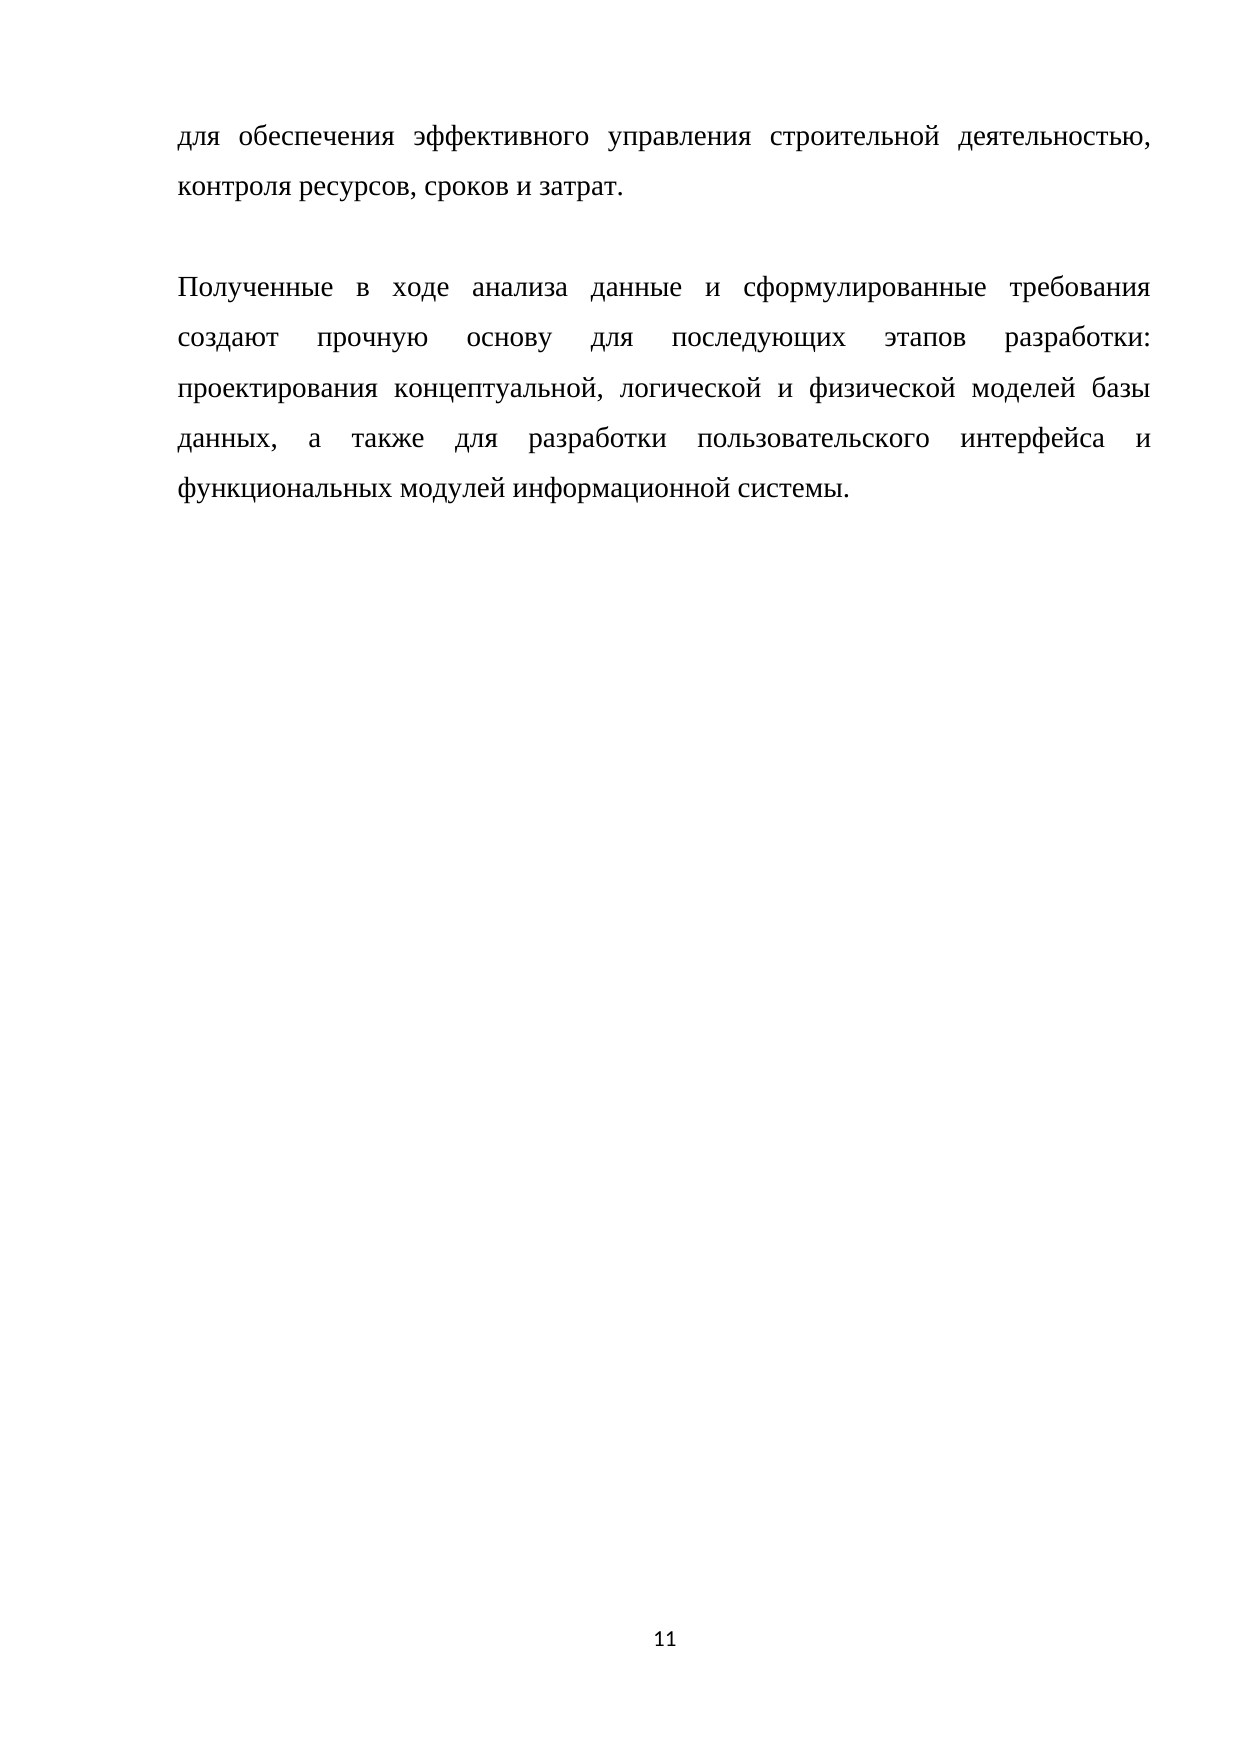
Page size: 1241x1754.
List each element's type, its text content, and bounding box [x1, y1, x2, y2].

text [177, 118, 1152, 202]
text Полученные в ходе анализа данные и сформулированные требования создают прочную основу для последующих этапов разработки: проектирования концептуальной, логической и физической моделей базы данных, а также для разработки пользовательского интерфейса и функциональных модулей информационной системы. [177, 269, 1152, 504]
